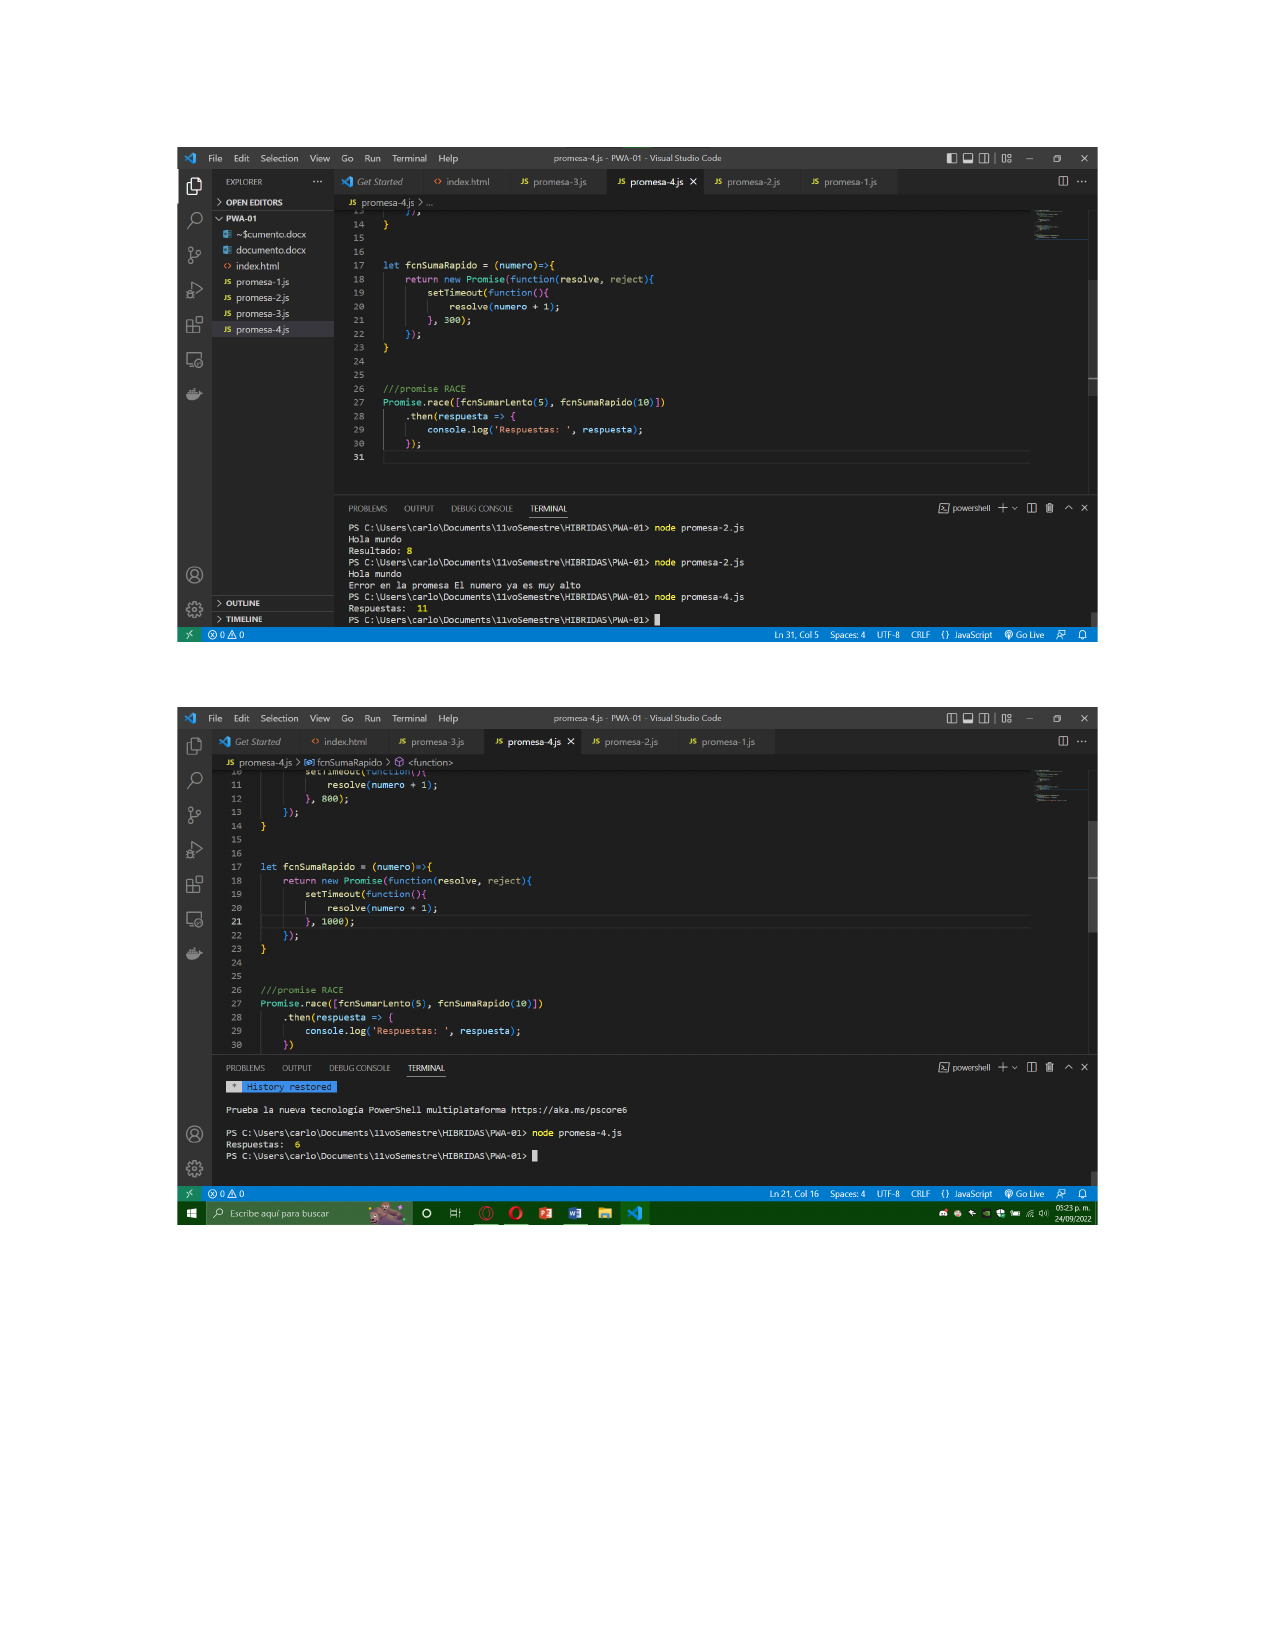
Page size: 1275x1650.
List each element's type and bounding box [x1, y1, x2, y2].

picture [177, 707, 1098, 1225]
picture [177, 147, 1098, 642]
